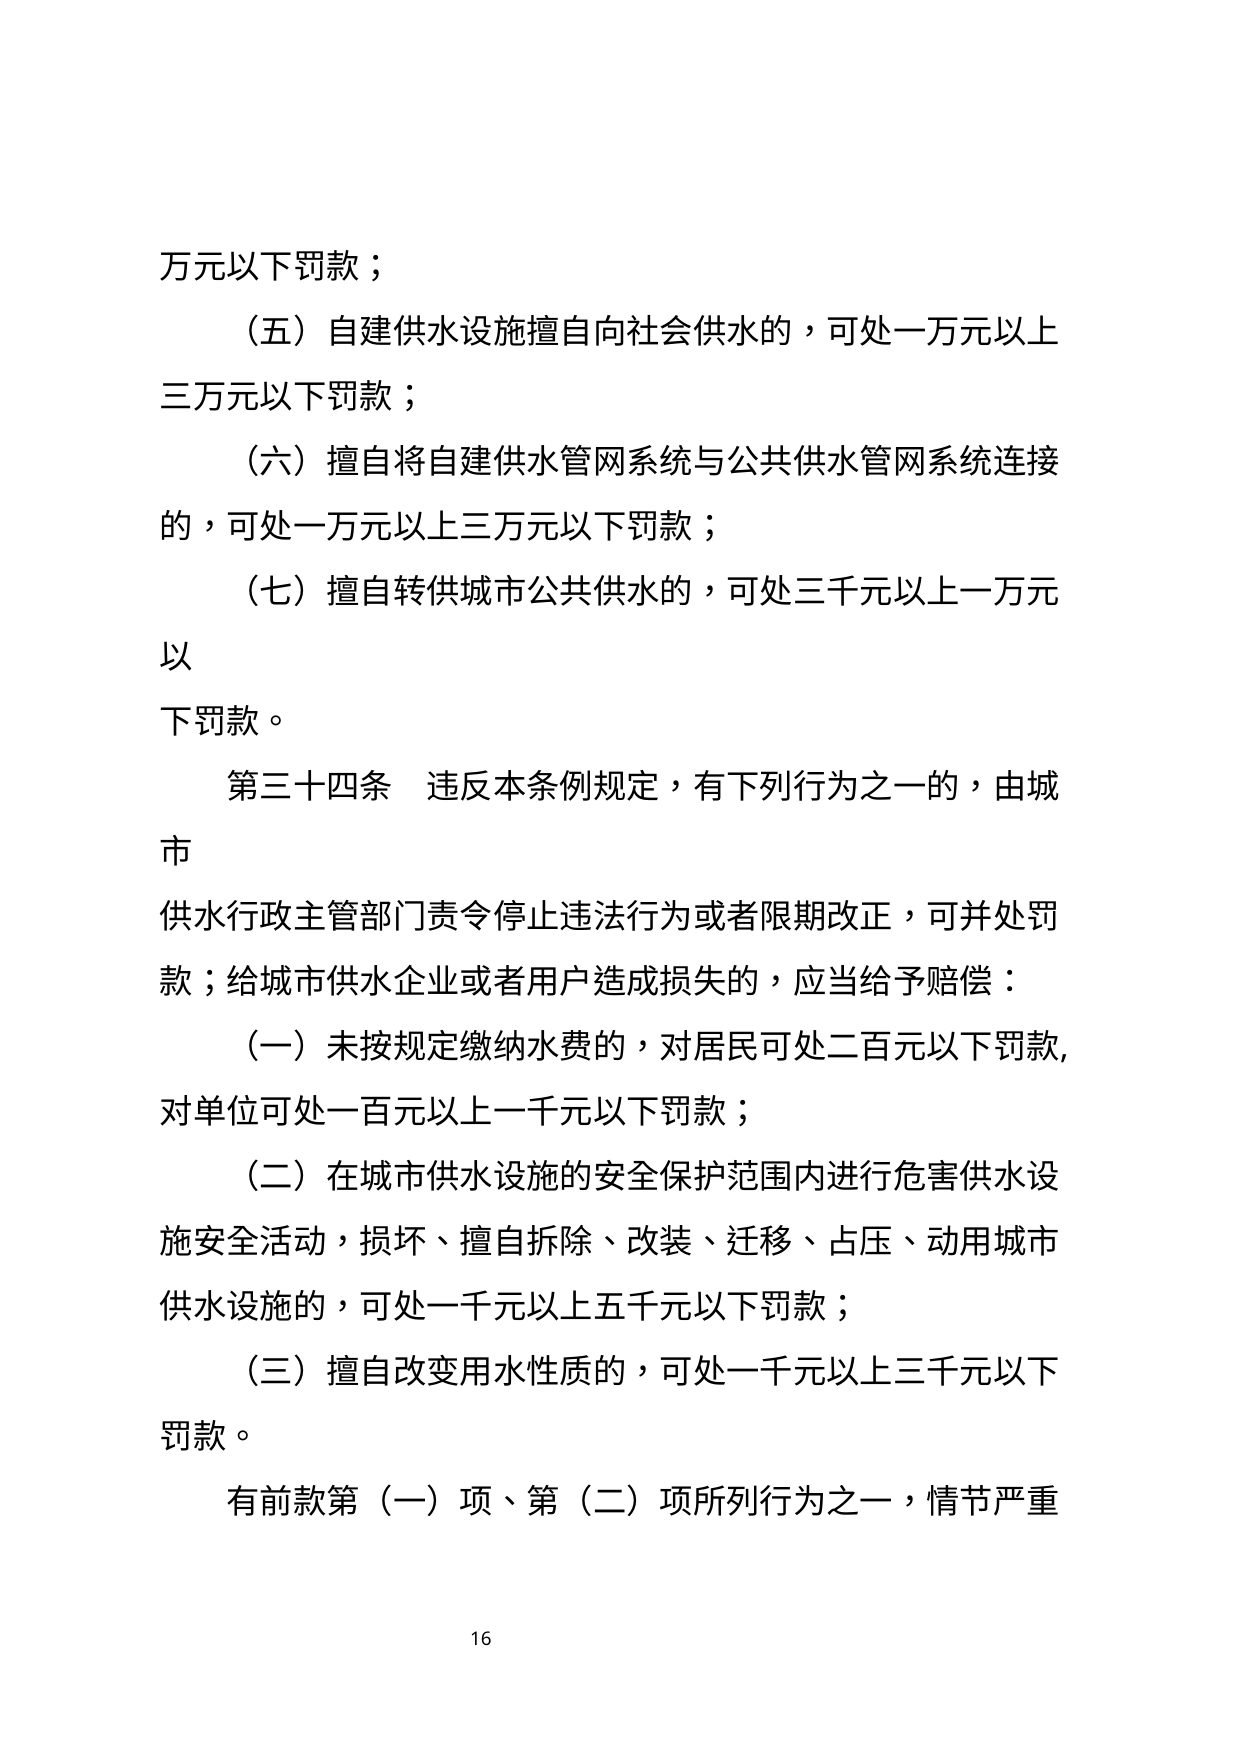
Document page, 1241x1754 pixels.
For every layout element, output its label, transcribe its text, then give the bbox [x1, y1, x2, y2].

text 第三十四条 违反本条例规定，有下列行为之一的，由城市 供水行政主管部门责令停止违法行为或者限期改正，可并处罚 款；给城市供水企业或者用户造成损失的，应当给予赔偿： [159, 753, 1081, 1013]
text （二）在城市供水设施的安全保护范围内进行危害供水设施安全活动，损坏、擅自拆除、改装、迁移、占压、动用城市供水设施的，可处一千元以上五千元以下罚款； [159, 1143, 1081, 1338]
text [159, 233, 1081, 298]
text （六）擅自将自建供水管网系统与公共供水管网系统连接 的，可处一万元以上三万元以下罚款； [159, 428, 1081, 558]
text （一）未按规定缴纳水费的，对居民可处二百元以下罚款, 对单位可处一百元以上一千元以下罚款； [159, 1013, 1081, 1143]
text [159, 1468, 1081, 1533]
text （七）擅自转供城市公共供水的，可处三千元以上一万元以 下罚款。 [159, 558, 1081, 753]
text （三）擅自改变用水性质的，可处一千元以上三千元以下罚款。 [159, 1338, 1081, 1468]
text （五）自建供水设施擅自向社会供水的，可处一万元以上三万元以下罚款； [159, 298, 1081, 428]
